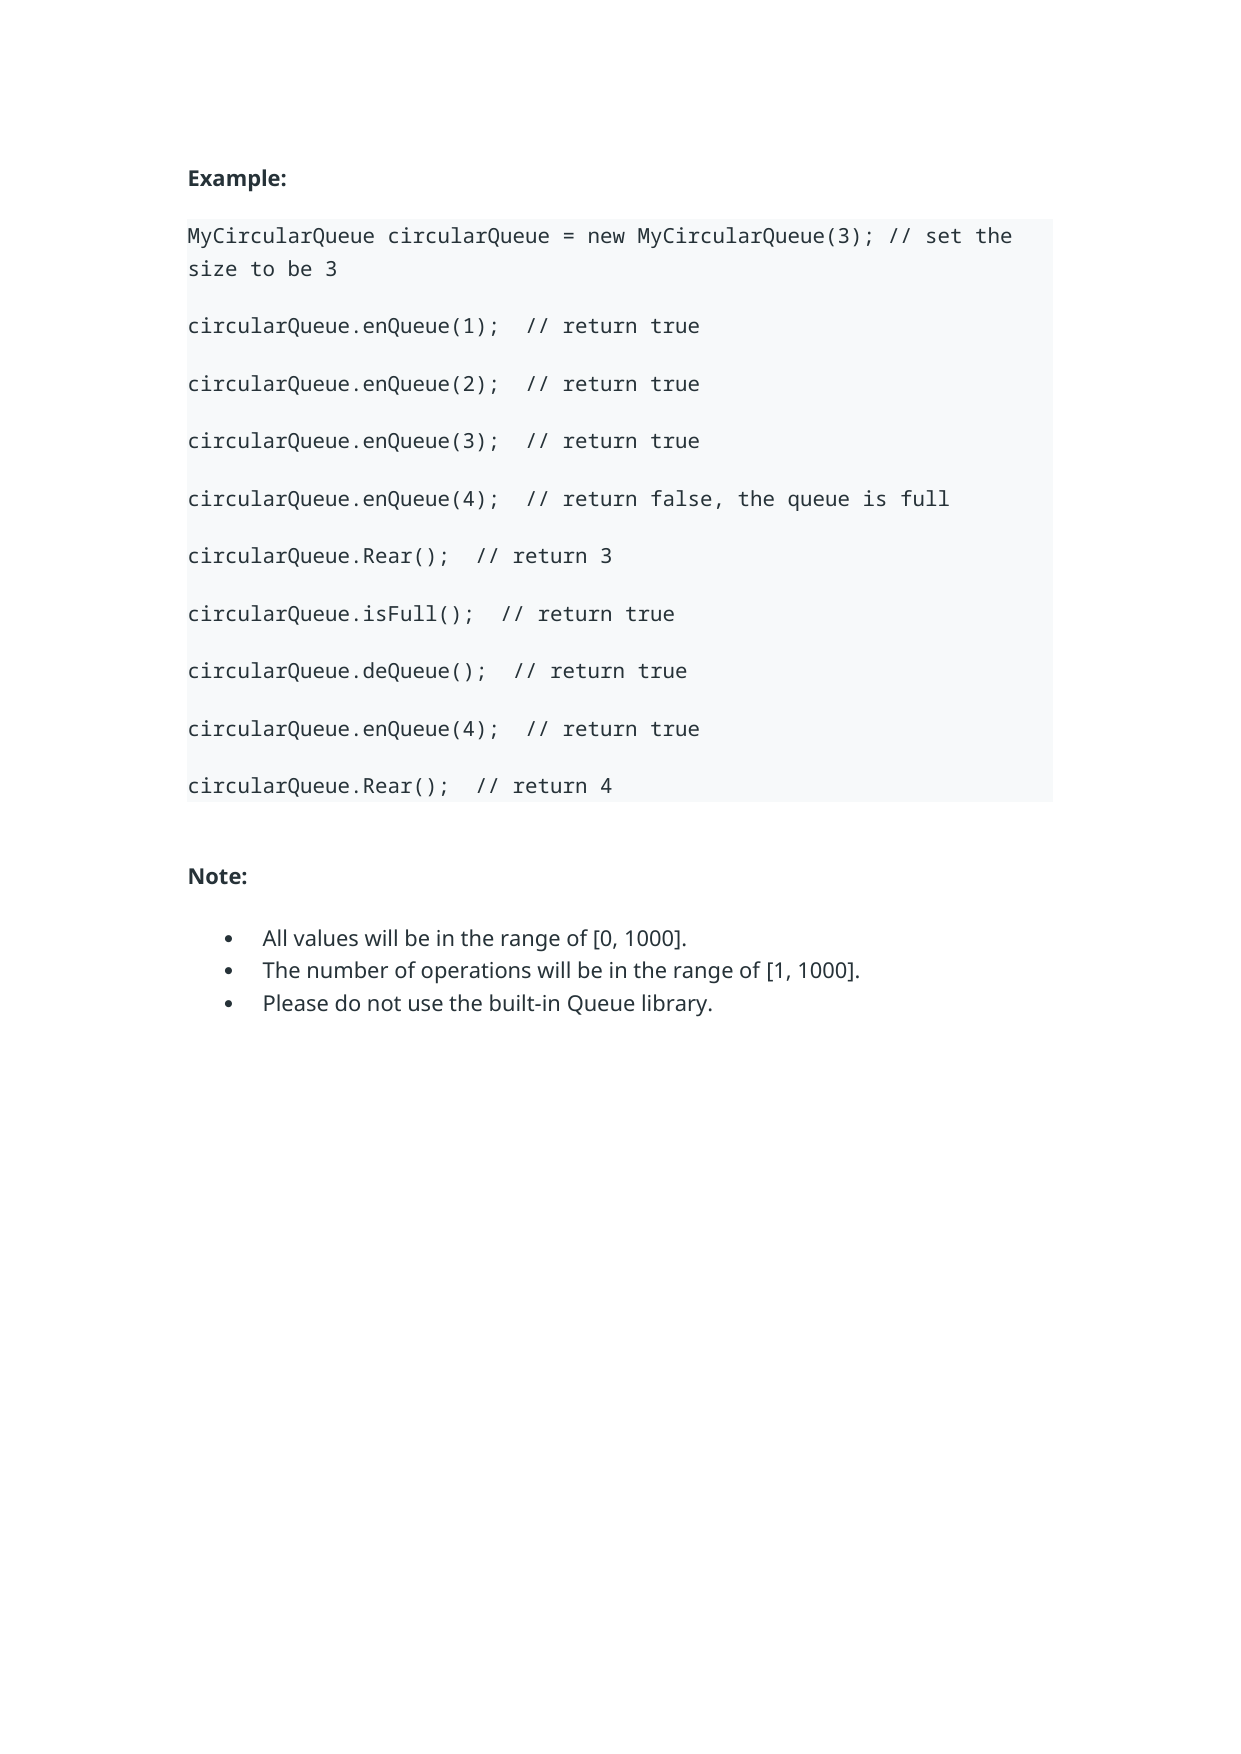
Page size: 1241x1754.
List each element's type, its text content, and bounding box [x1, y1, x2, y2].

text Example: [187, 162, 1053, 194]
text circularQueue.enQueue(2); // return true [187, 367, 1053, 399]
text circularQueue.isFull(); // return true [187, 597, 1053, 629]
list Please do not use the built-in Queue library. [225, 986, 1053, 1019]
text circularQueue.deQueue(); // return true [187, 654, 1053, 687]
text Note: [187, 859, 1053, 892]
text circularQueue.enQueue(1); // return true [187, 309, 1053, 342]
text MyCircularQueue circularQueue = new MyCircularQueue(3); // set the size to be 3 [187, 219, 1053, 284]
list The number of operations will be in the range of [1, 1000]. [225, 954, 1053, 986]
text circularQueue.enQueue(4); // return false, the queue is full [187, 482, 1053, 514]
text circularQueue.enQueue(3); // return true [187, 424, 1053, 457]
text circularQueue.Rear(); // return 4 [187, 769, 1053, 802]
text circularQueue.enQueue(4); // return true [187, 712, 1053, 744]
list All values will be in the range of [0, 1000]. [225, 921, 1053, 954]
text circularQueue.Rear(); // return 3 [187, 539, 1053, 572]
